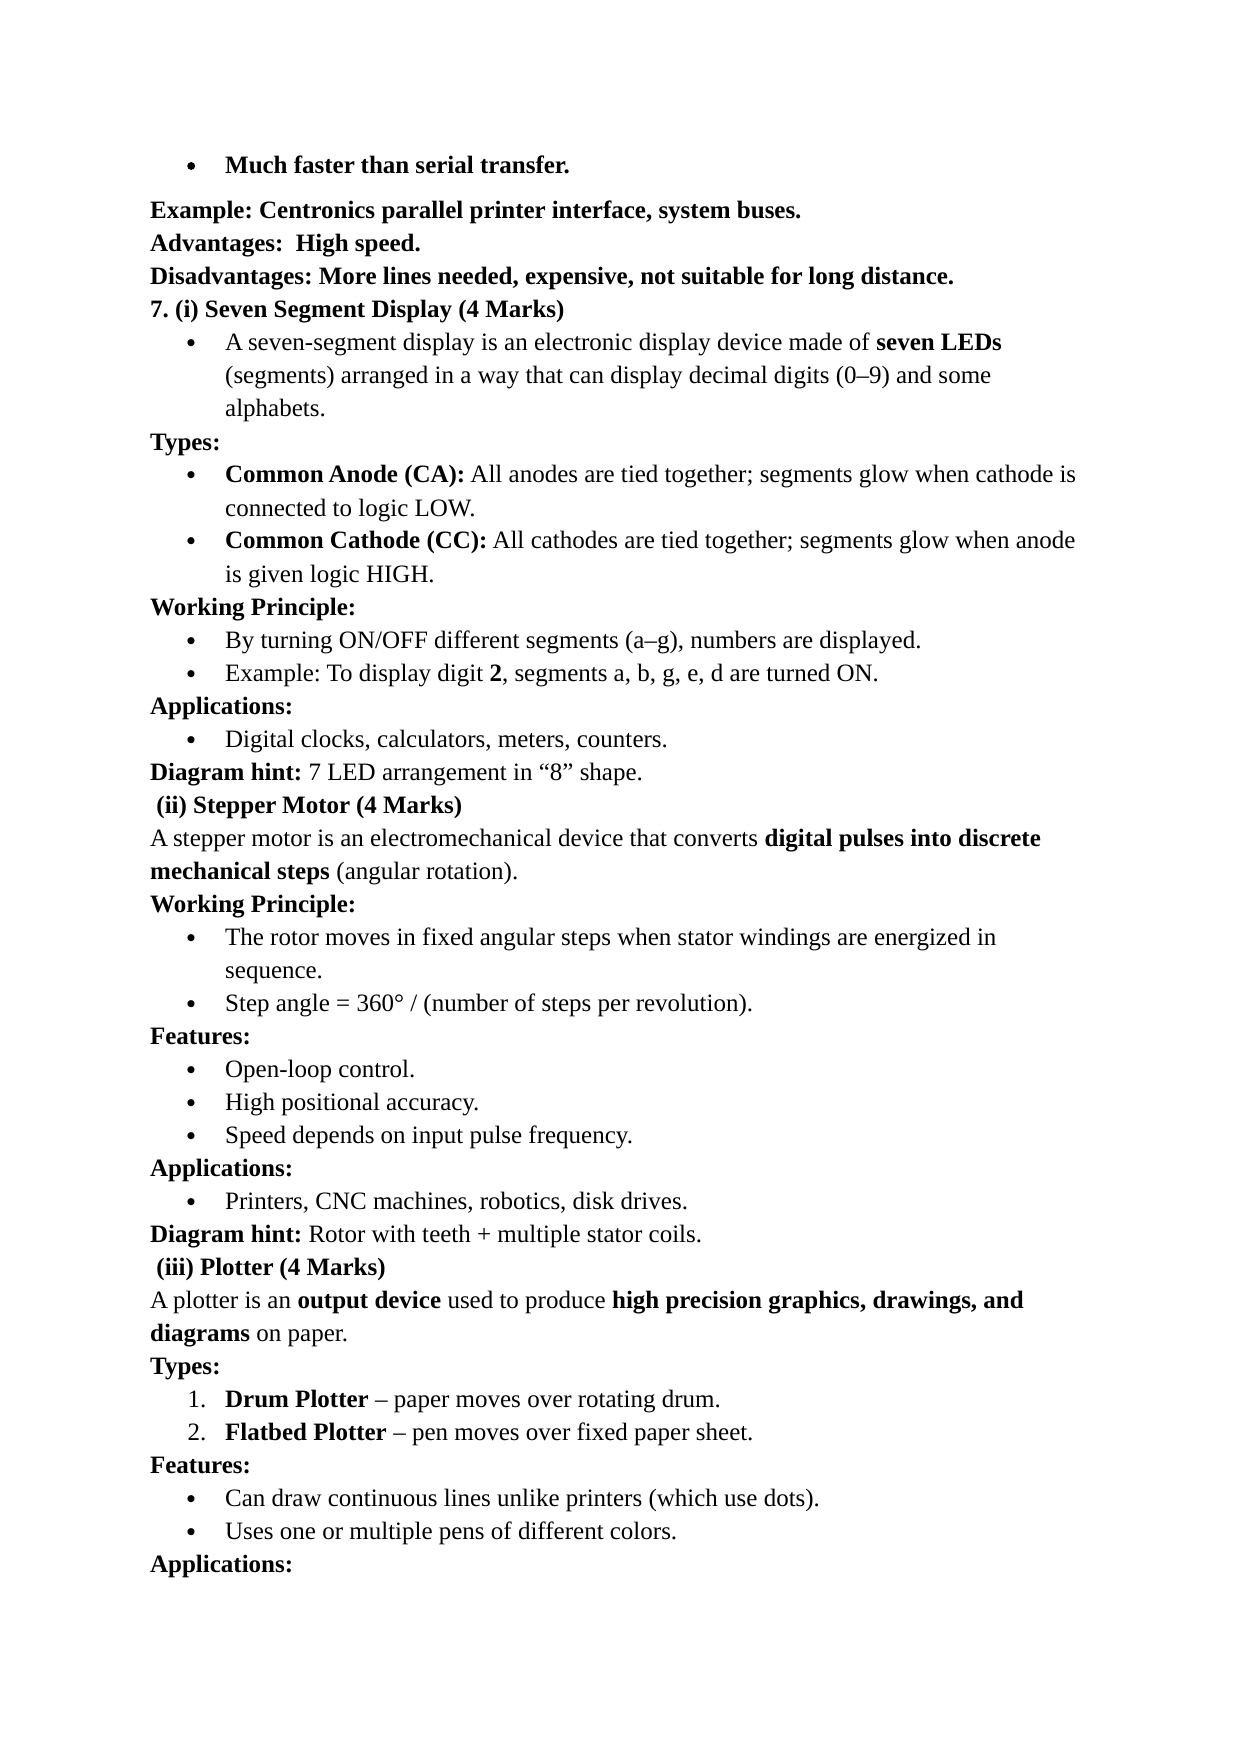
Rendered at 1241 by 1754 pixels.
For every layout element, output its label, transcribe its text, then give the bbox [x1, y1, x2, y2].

list Example: To display digit 2, segments a, b, g, e, d are turned ON. [187, 658, 1090, 686]
text Features: [150, 1021, 1090, 1050]
text Applications: [150, 691, 1090, 719]
list Digital clocks, calculators, meters, counters. [187, 724, 1090, 752]
text Working Principle: [150, 889, 1090, 918]
text Types: [150, 1351, 1090, 1380]
text Advantages: High speed. [150, 228, 1090, 257]
text A plotter is an output device used to produce high precision graphics, drawings, and diagrams on paper. [150, 1285, 1090, 1347]
list Can draw continuous lines unlike printers (which use dots). [187, 1483, 1090, 1512]
list Much faster than serial transfer. [187, 150, 1090, 179]
list Common Cathode (CC): All cathodes are tied together; segments glow when anode is given logic HIGH. [187, 526, 1090, 587]
list Printers, CNC machines, robotics, disk drives. [187, 1186, 1090, 1215]
text A stepper motor is an electromechanical device that converts digital pulses into discrete mechanical steps (angular rotation). [150, 823, 1090, 884]
text Working Principle: [150, 592, 1090, 620]
text Features: [150, 1450, 1090, 1479]
list Common Anode (CA): All anodes are tied together; segments glow when cathode is connected to logic LOW. [187, 459, 1090, 521]
list High positional accuracy. [187, 1087, 1090, 1116]
list Drum Plotter – paper moves over rotating drum. [187, 1384, 1090, 1413]
list Step angle = 360° / (number of steps per revolution). [187, 988, 1090, 1017]
text Example: Centronics parallel printer interface, system buses. [150, 195, 1090, 224]
text Diagram hint: Rotor with teeth + multiple stator coils. [150, 1219, 1090, 1248]
text Applications: [150, 1549, 1090, 1578]
list By turning ON/OFF different segments (a–g), numbers are displayed. [187, 625, 1090, 653]
text (ii) Stepper Motor (4 Marks) [150, 790, 1090, 818]
list The rotor moves in fixed angular steps when stator windings are energized in sequence. [187, 922, 1090, 984]
list Flatbed Plotter – pen moves over fixed paper sheet. [187, 1417, 1090, 1446]
text Types: [150, 427, 1090, 455]
text 7. (i) Seven Segment Display (4 Marks) [150, 294, 1090, 323]
list Speed depends on input pulse frequency. [187, 1120, 1090, 1149]
list Uses one or multiple pens of different colors. [187, 1516, 1090, 1545]
list Open-loop control. [187, 1054, 1090, 1083]
text Applications: [150, 1153, 1090, 1182]
list A seven-segment display is an electronic display device made of seven LEDs (segments) arranged in a way that can display decimal digits (0–9) and some alphabets. [187, 327, 1090, 422]
text Diagram hint: 7 LED arrangement in “8” shape. [150, 757, 1090, 786]
text Disadvantages: More lines needed, expensive, not suitable for long distance. [150, 261, 1090, 290]
text (iii) Plotter (4 Marks) [150, 1252, 1090, 1281]
